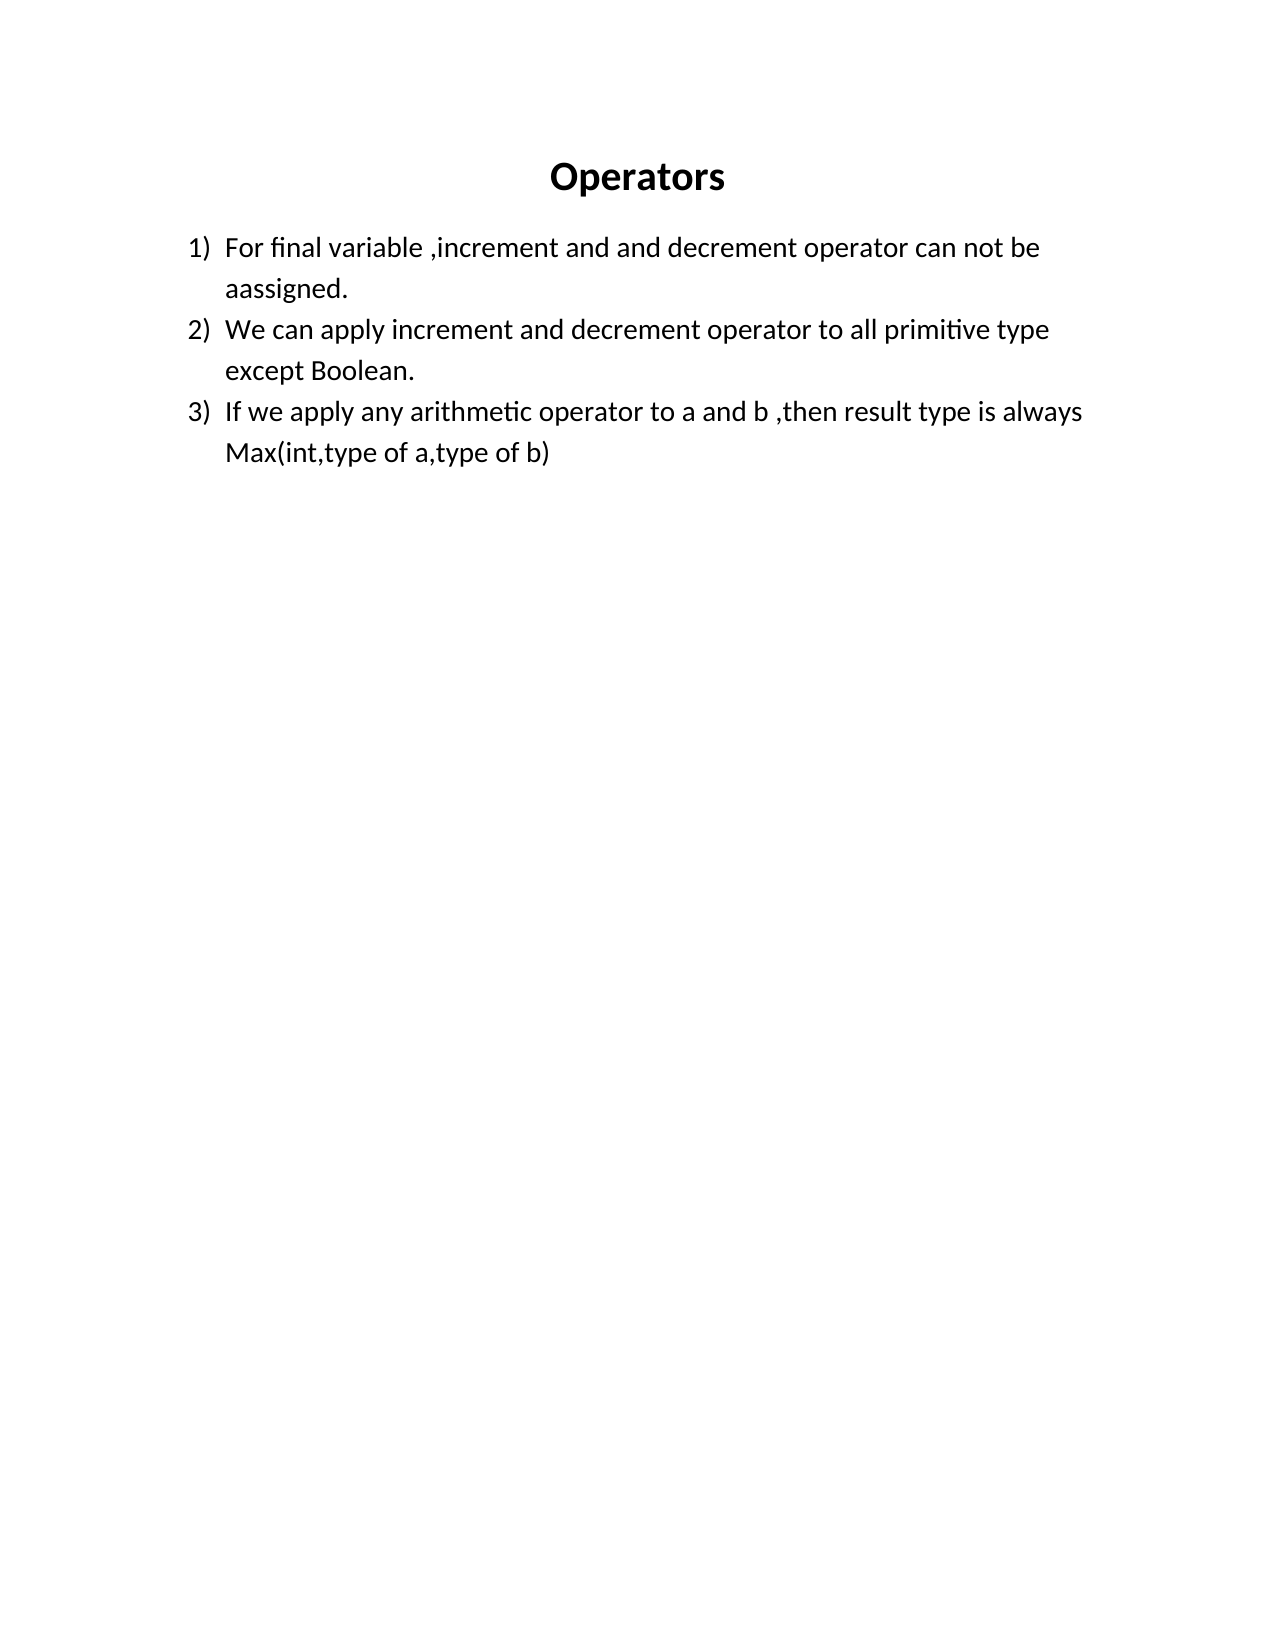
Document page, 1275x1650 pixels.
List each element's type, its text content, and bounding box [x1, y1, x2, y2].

list For final variable ,increment and and decrement operator can not be aassigned. [187, 229, 1125, 306]
text Operators [150, 150, 1125, 201]
list If we apply any arithmetic operator to a and b ,then result type is always [187, 393, 1125, 429]
list Max(int,type of a,type of b) [225, 434, 1125, 469]
list We can apply increment and decrement operator to all primitive type except Boolean. [187, 311, 1125, 388]
